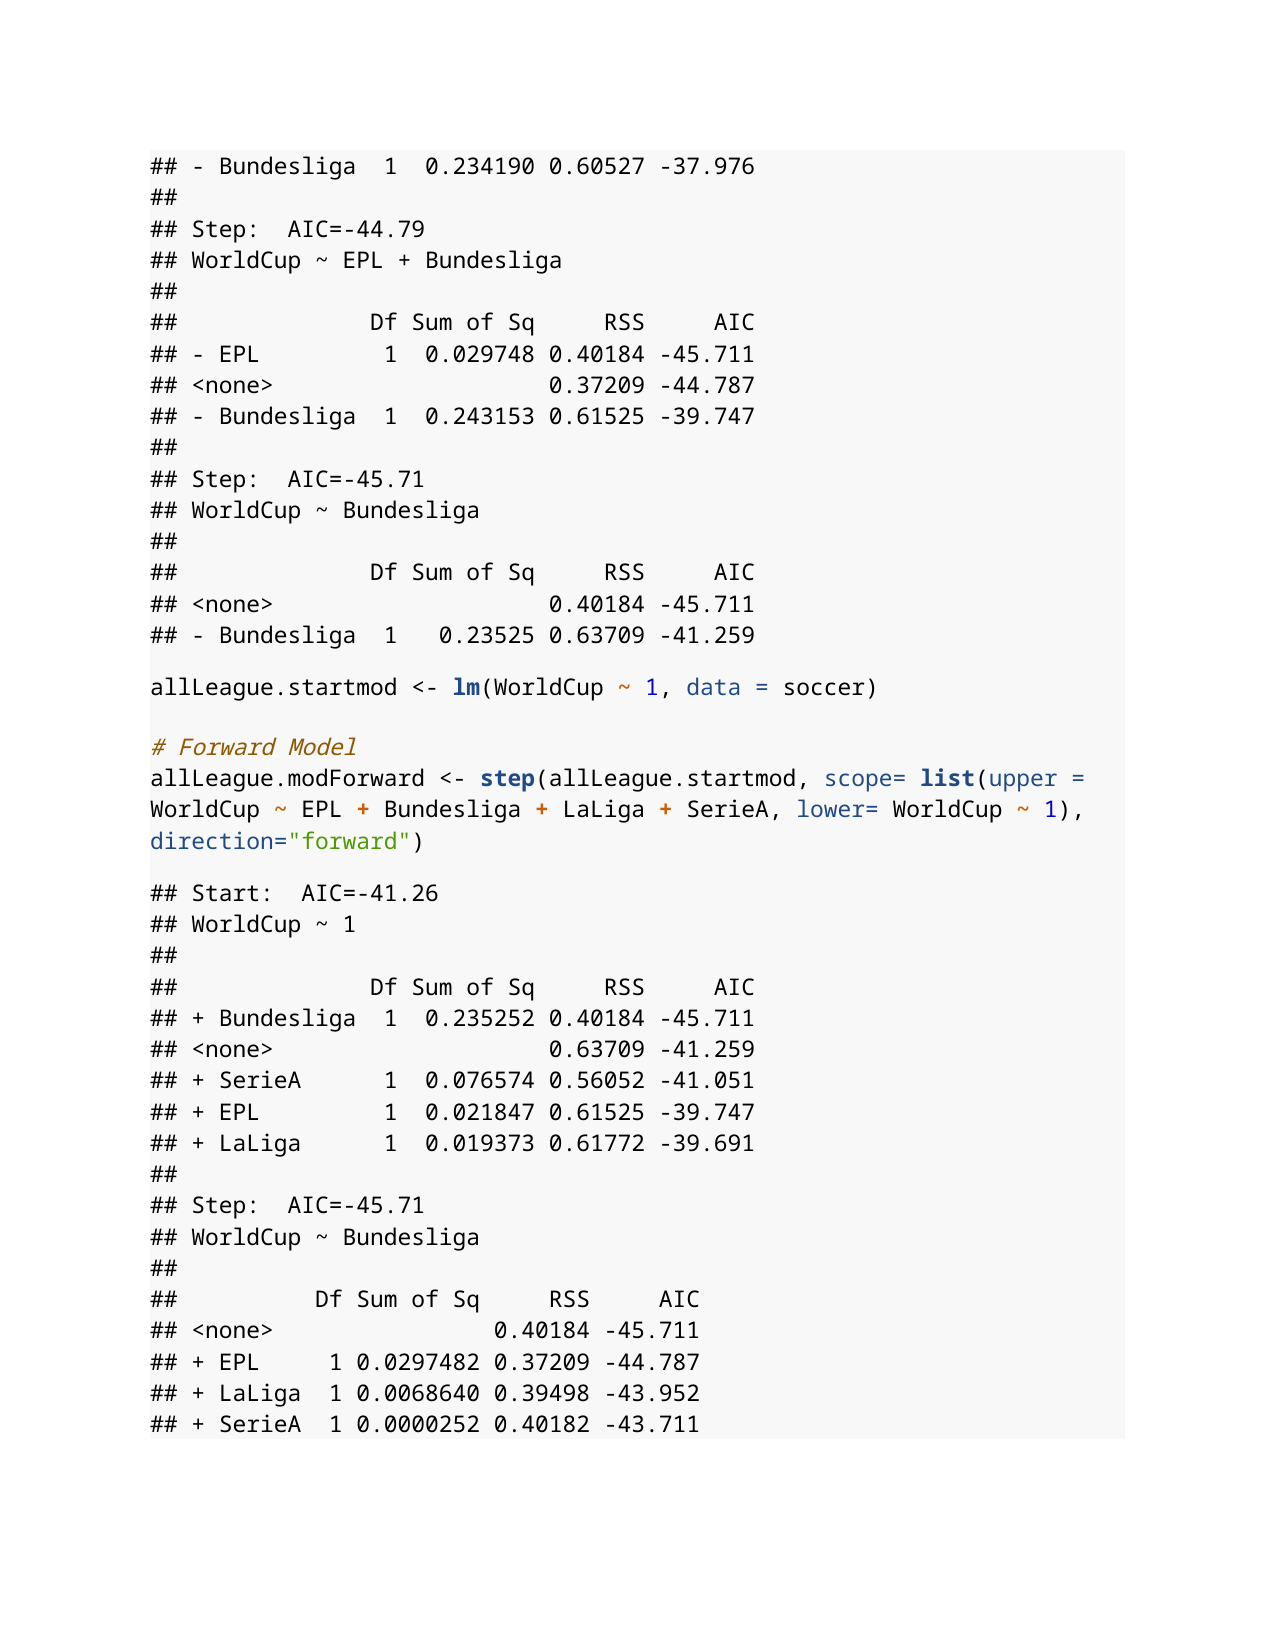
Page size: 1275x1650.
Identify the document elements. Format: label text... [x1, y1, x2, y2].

text allLeague.startmod <- lm(WorldCup ~ 1, data = soccer) # Forward Model allLeague.modForward <- step(allLeague.startmod, scope= list(upper = WorldCup ~ EPL + Bundesliga + LaLiga + SerieA, lower= WorldCup ~ 1), direction="forward") [150, 671, 1125, 856]
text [150, 150, 1125, 650]
text ## Start: AIC=-41.26 ## WorldCup ~ 1 ## ## Df Sum of Sq RSS AIC ## + Bundesliga 1 0.235252 0.40184 -45.711 ## <none> 0.63709 -41.259 ## + SerieA 1 0.076574 0.56052 -41.051 ## + EPL 1 0.021847 0.61525 -39.747 ## + LaLiga 1 0.019373 0.61772 -39.691 ## ## Step: AIC=-45.71 ## WorldCup ~ Bundesliga ## ## Df Sum of Sq RSS AIC ## <none> 0.40184 -45.711 ## + EPL 1 0.0297482 0.37209 -44.787 ## + LaLiga 1 0.0068640 0.39498 -43.952 ## + SerieA 1 0.0000252 0.40182 -43.711 [150, 877, 1125, 1439]
